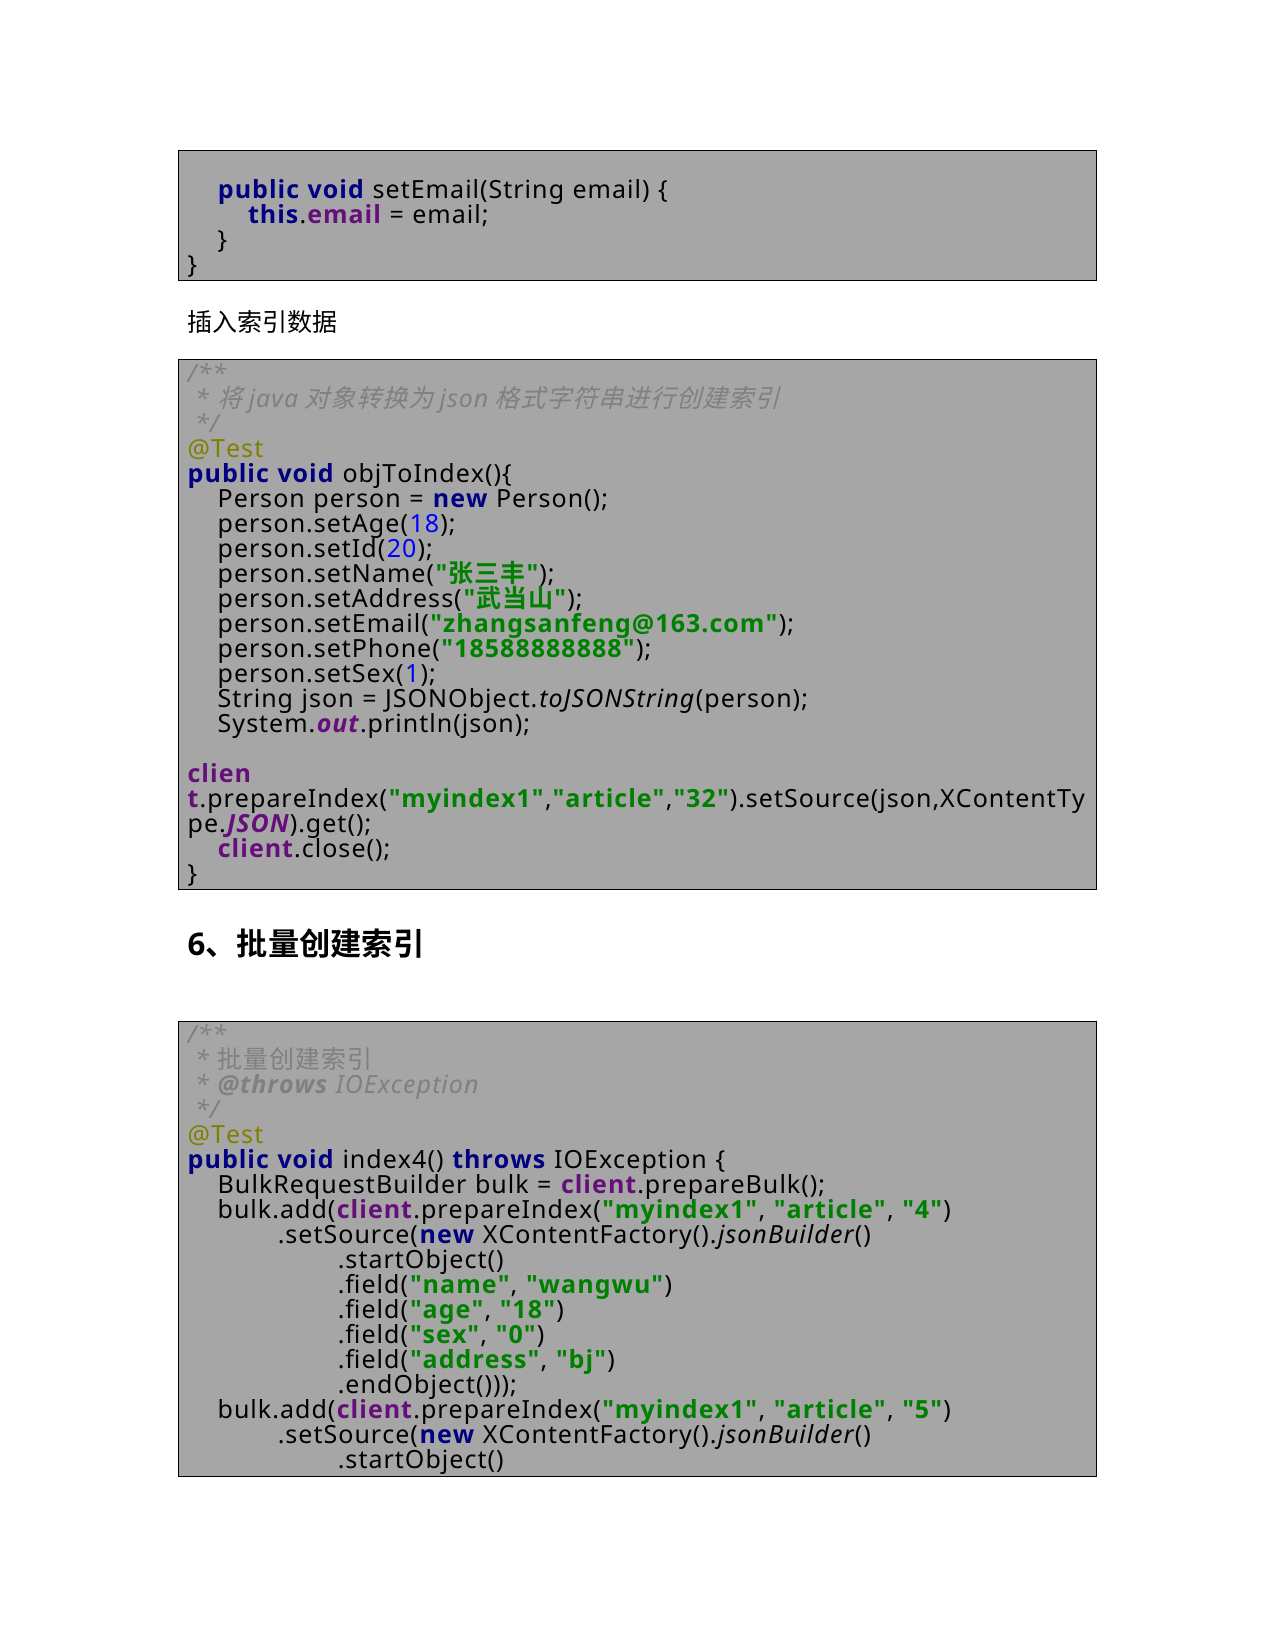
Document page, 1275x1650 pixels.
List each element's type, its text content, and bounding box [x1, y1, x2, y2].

text /** * 将java对象转换为json格式字符串进行创建索引 */ @Test public void objToIndex(){ Person person = new Person(); person.setAge(18); person.setId(20); person.setName("张三丰"); person.setAddress("武当山"); person.setEmail("zhangsanfeng@163.com"); person.setPhone("18588888888"); person.setSex(1); String json = JSONObject.toJSONString(person); System.out.println(json); client.prepareIndex("myindex1","article","32").setSource(json,XContentType.JSON).get(); client.close(); } [179, 360, 1096, 889]
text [179, 151, 1096, 280]
subtitle 6、批量创建索引 [187, 919, 1087, 965]
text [179, 1022, 1096, 1476]
text 插入索引数据 [187, 302, 1087, 338]
